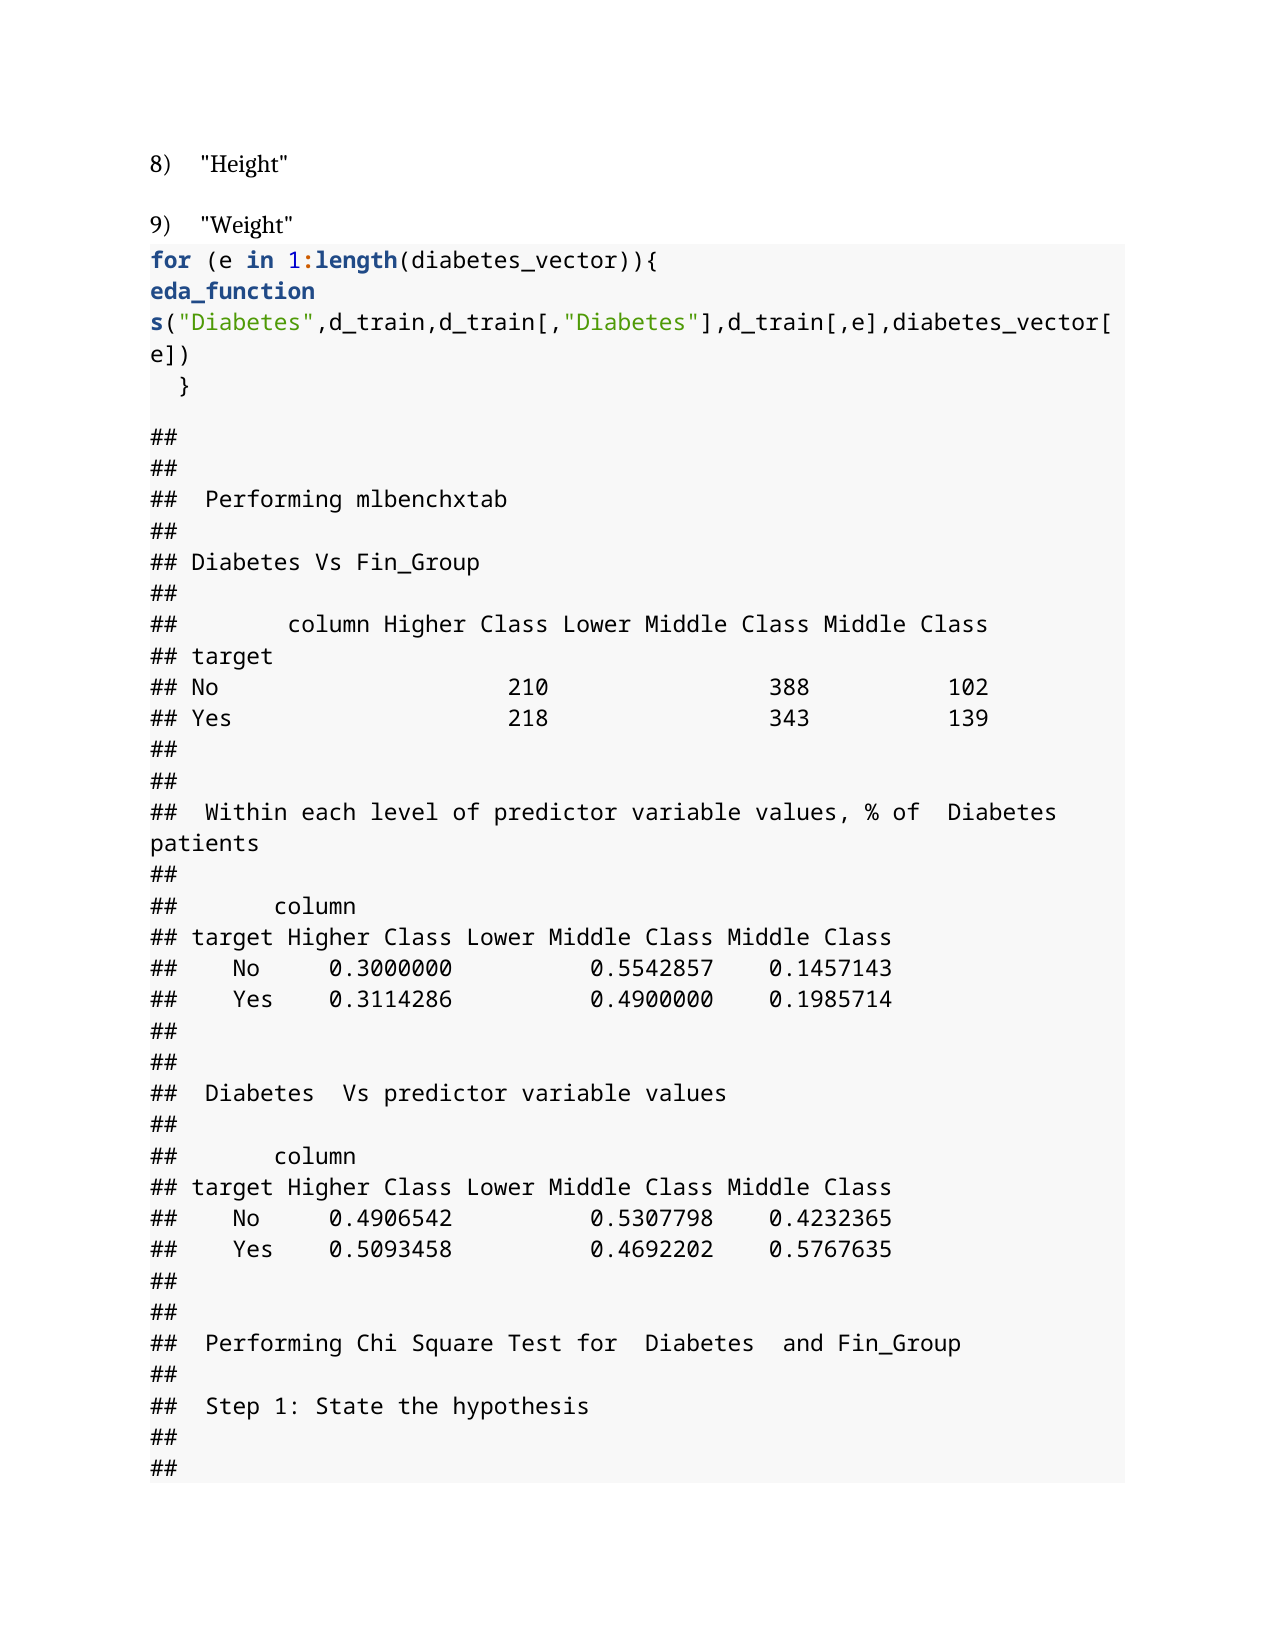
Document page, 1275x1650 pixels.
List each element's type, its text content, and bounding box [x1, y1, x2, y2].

list "Height" [150, 150, 1125, 207]
text for (e in 1:length(diabetes_vector)){ eda_functions("Diabetes",d_train,d_train[,"Diabetes"],d_train[,e],diabetes_vector[e]) } [150, 244, 1125, 400]
list "Weight" [150, 211, 1125, 240]
